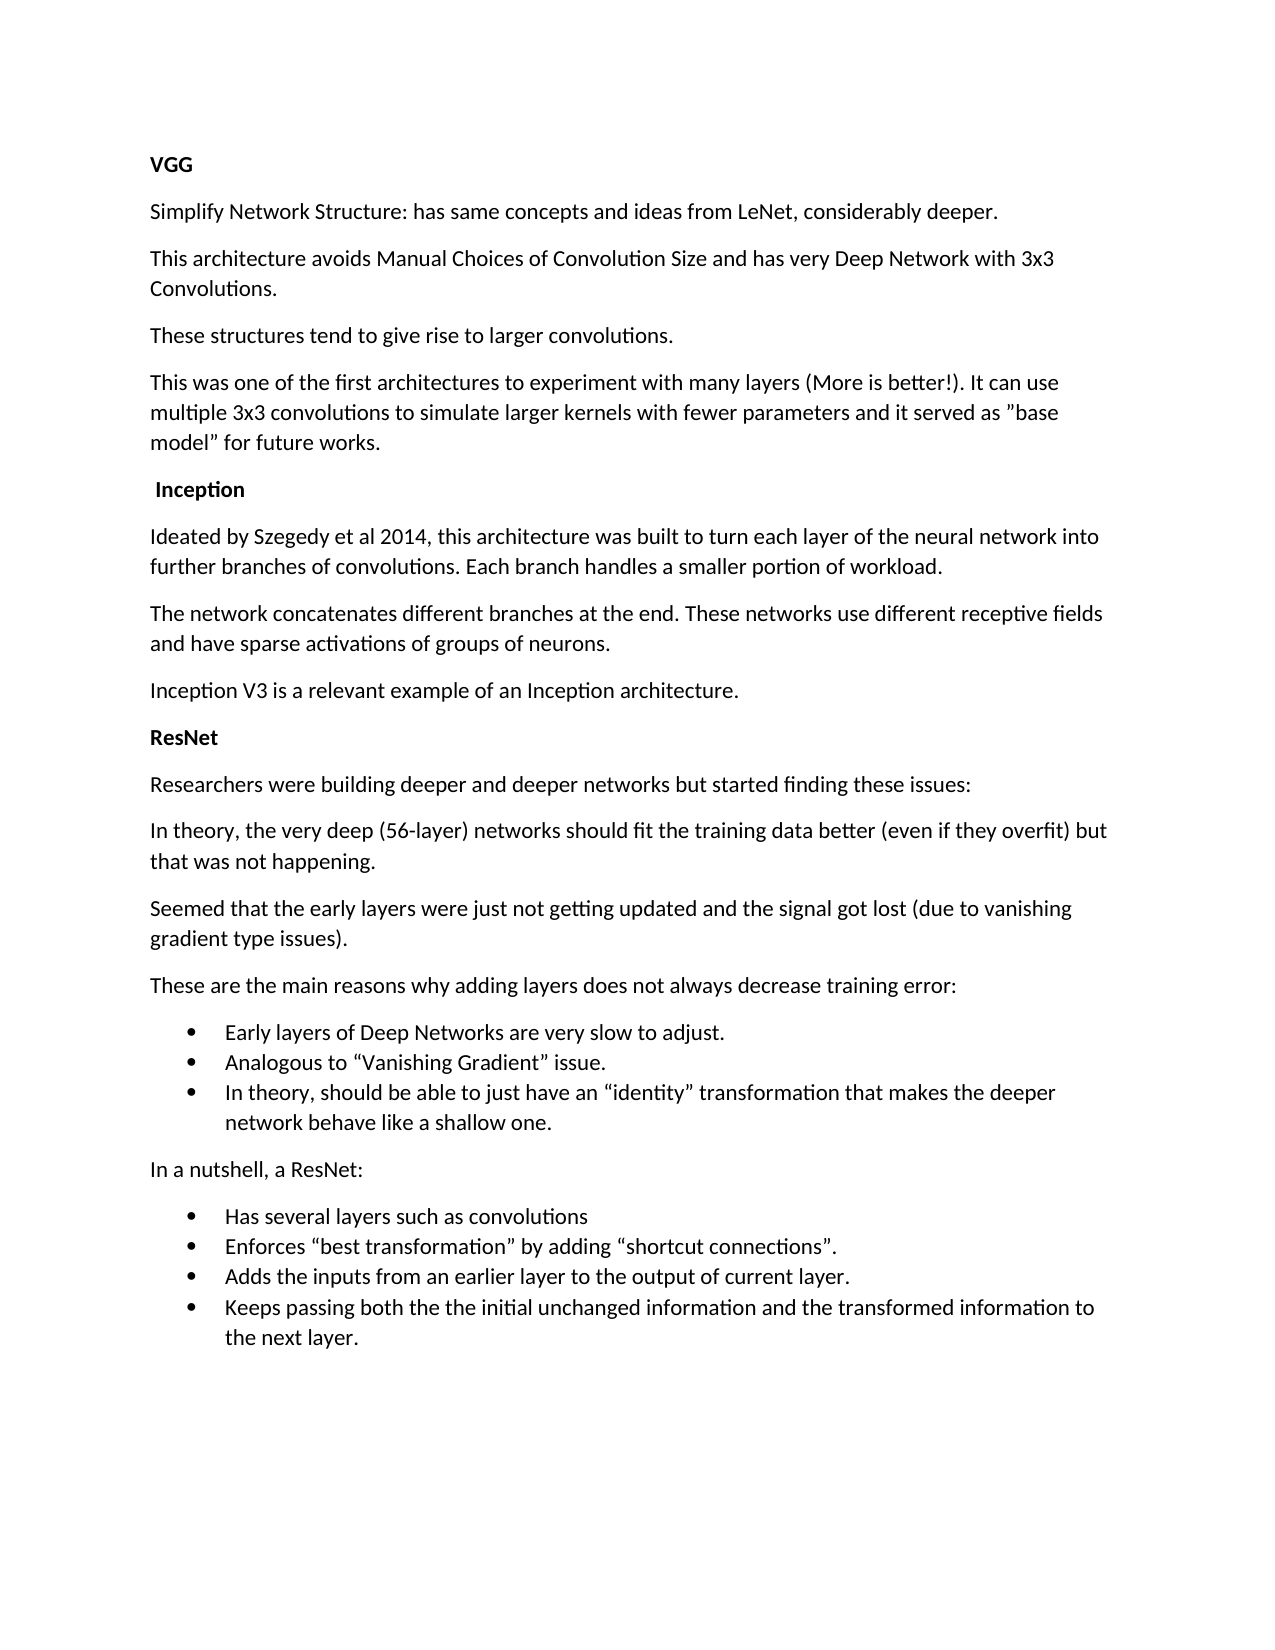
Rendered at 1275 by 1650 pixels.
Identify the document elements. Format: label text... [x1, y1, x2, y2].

text Researchers were building deeper and deeper networks but started finding these issues: [150, 770, 1125, 798]
text This was one of the first architectures to experiment with many layers (More is better!). It can use multiple 3x3 convolutions to simulate larger kernels with fewer parameters and it served as ”base model” for future works. [150, 368, 1125, 456]
list In theory, should be able to just have an “identity” transformation that makes the deeper network behave like a shallow one. [187, 1078, 1125, 1136]
text These are the main reasons why adding layers does not always decrease training error: [150, 971, 1125, 999]
text Inception V3 is a relevant example of an Inception architecture. [150, 676, 1125, 704]
list Adds the inputs from an earlier layer to the output of current layer. [187, 1262, 1125, 1291]
list Keeps passing both the the initial unchanged information and the transformed information to the next layer. [187, 1293, 1125, 1351]
text Ideated by Szegedy et al 2014, this architecture was built to turn each layer of the neural network into further branches of convolutions. Each branch handles a smaller portion of workload. [150, 522, 1125, 580]
text These structures tend to give rise to larger convolutions. [150, 321, 1125, 349]
list Enforces “best transformation” by adding “shortcut connections”. [187, 1232, 1125, 1260]
list Early layers of Deep Networks are very slow to adjust. [187, 1018, 1125, 1046]
text The network concatenates different branches at the end. These networks use different receptive fields and have sparse activations of groups of neurons. [150, 599, 1125, 657]
text This architecture avoids Manual Choices of Convolution Size and has very Deep Network with 3x3 Convolutions. [150, 244, 1125, 302]
text Simplify Network Structure: has same concepts and ideas from LeNet, considerably deeper. [150, 197, 1125, 225]
text In theory, the very deep (56-layer) networks should fit the training data better (even if they overfit) but that was not happening. [150, 817, 1125, 875]
text In a nutshell, a ResNet: [150, 1155, 1125, 1183]
list Analogous to “Vanishing Gradient” issue. [187, 1048, 1125, 1076]
text Inception [150, 475, 1125, 503]
text VGG [150, 150, 1125, 178]
text ResNet [150, 723, 1125, 751]
text Seemed that the early layers were just not getting updated and the signal got lost (due to vanishing gradient type issues). [150, 894, 1125, 952]
list Has several layers such as convolutions [187, 1202, 1125, 1230]
